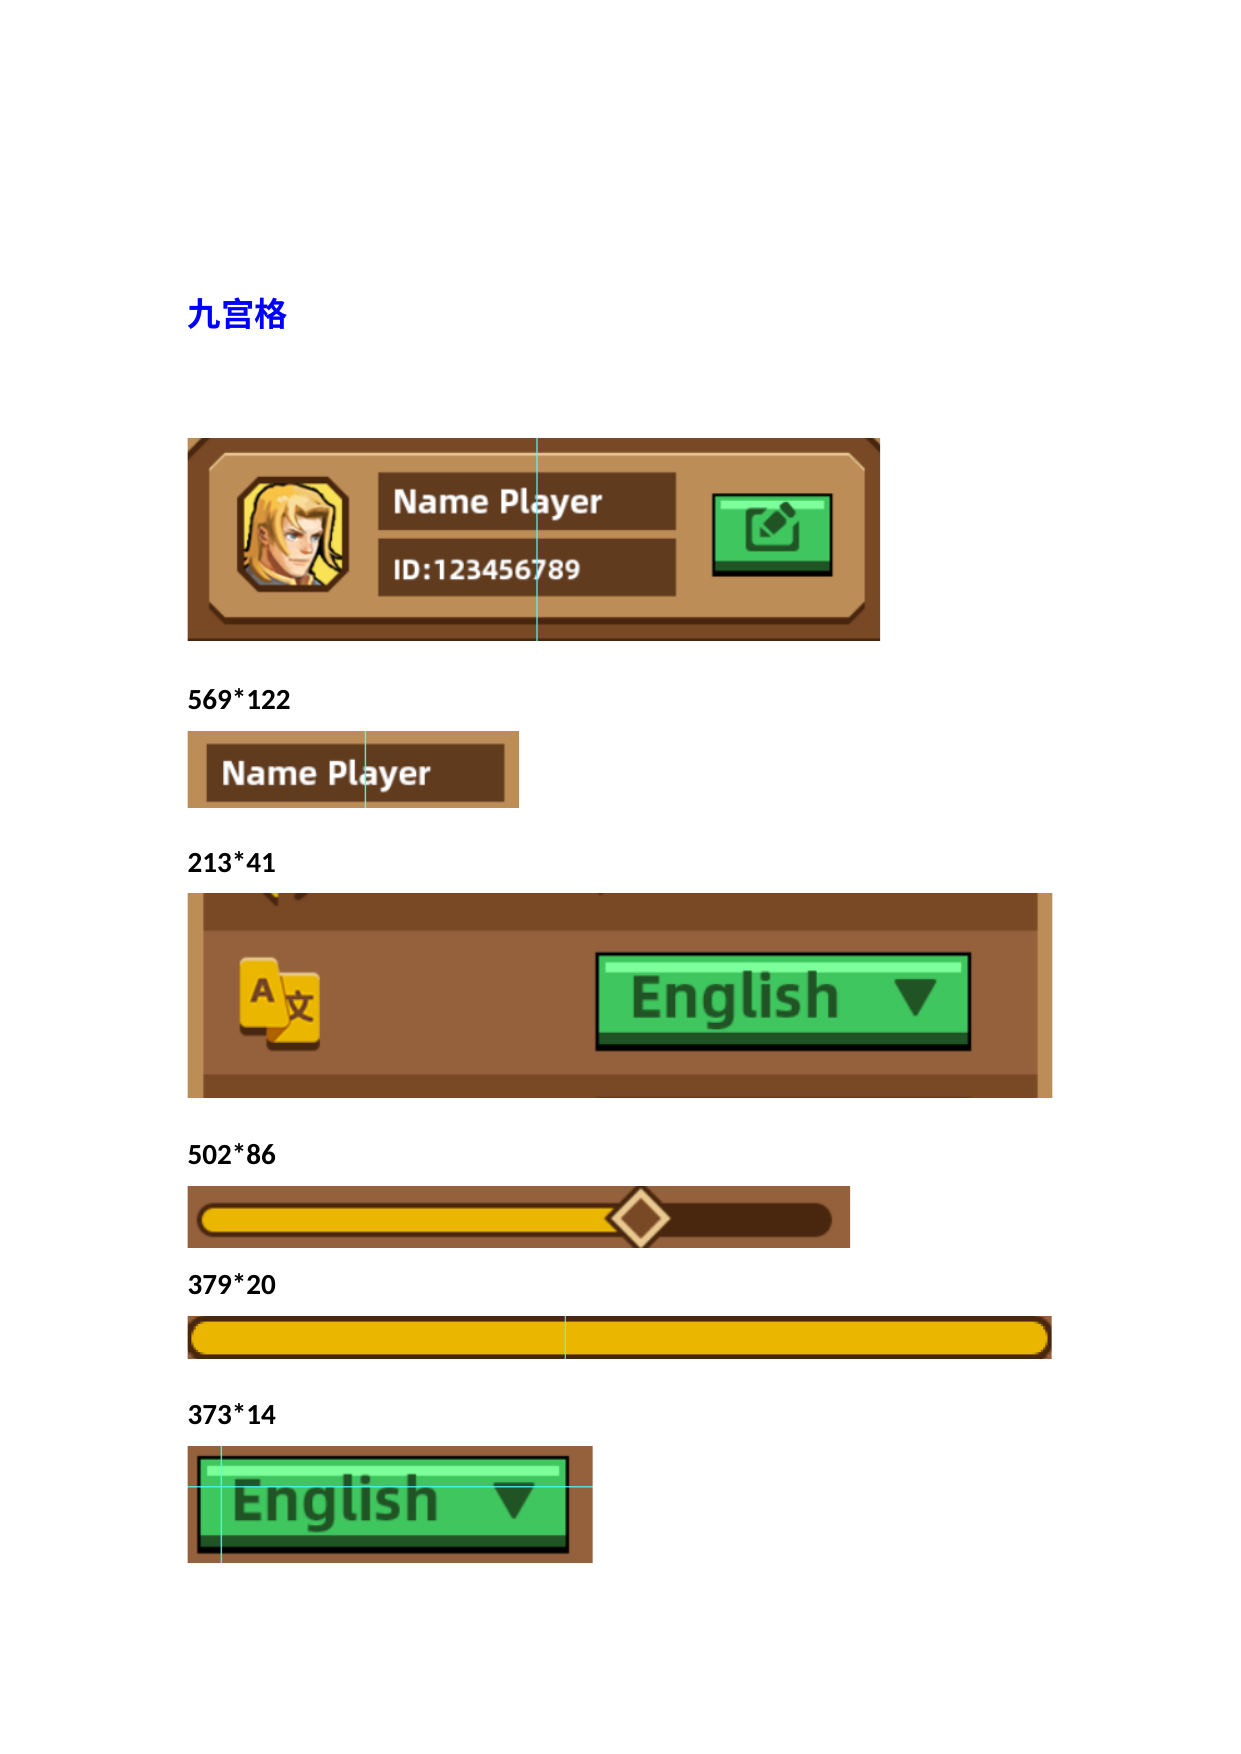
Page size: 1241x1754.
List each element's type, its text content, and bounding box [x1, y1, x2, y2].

text 502*86 [187, 1121, 1053, 1186]
text 373*14 [187, 1381, 1053, 1446]
text 379*20 [187, 1251, 1053, 1316]
subtitle 九宫格 [187, 280, 1053, 345]
text 213*41 [187, 829, 1053, 893]
picture [187, 731, 519, 808]
picture [187, 438, 880, 641]
picture [187, 1316, 1052, 1359]
text 569*122 [187, 666, 1053, 731]
picture [187, 1446, 593, 1563]
picture [187, 1186, 851, 1248]
picture [187, 893, 1053, 1098]
